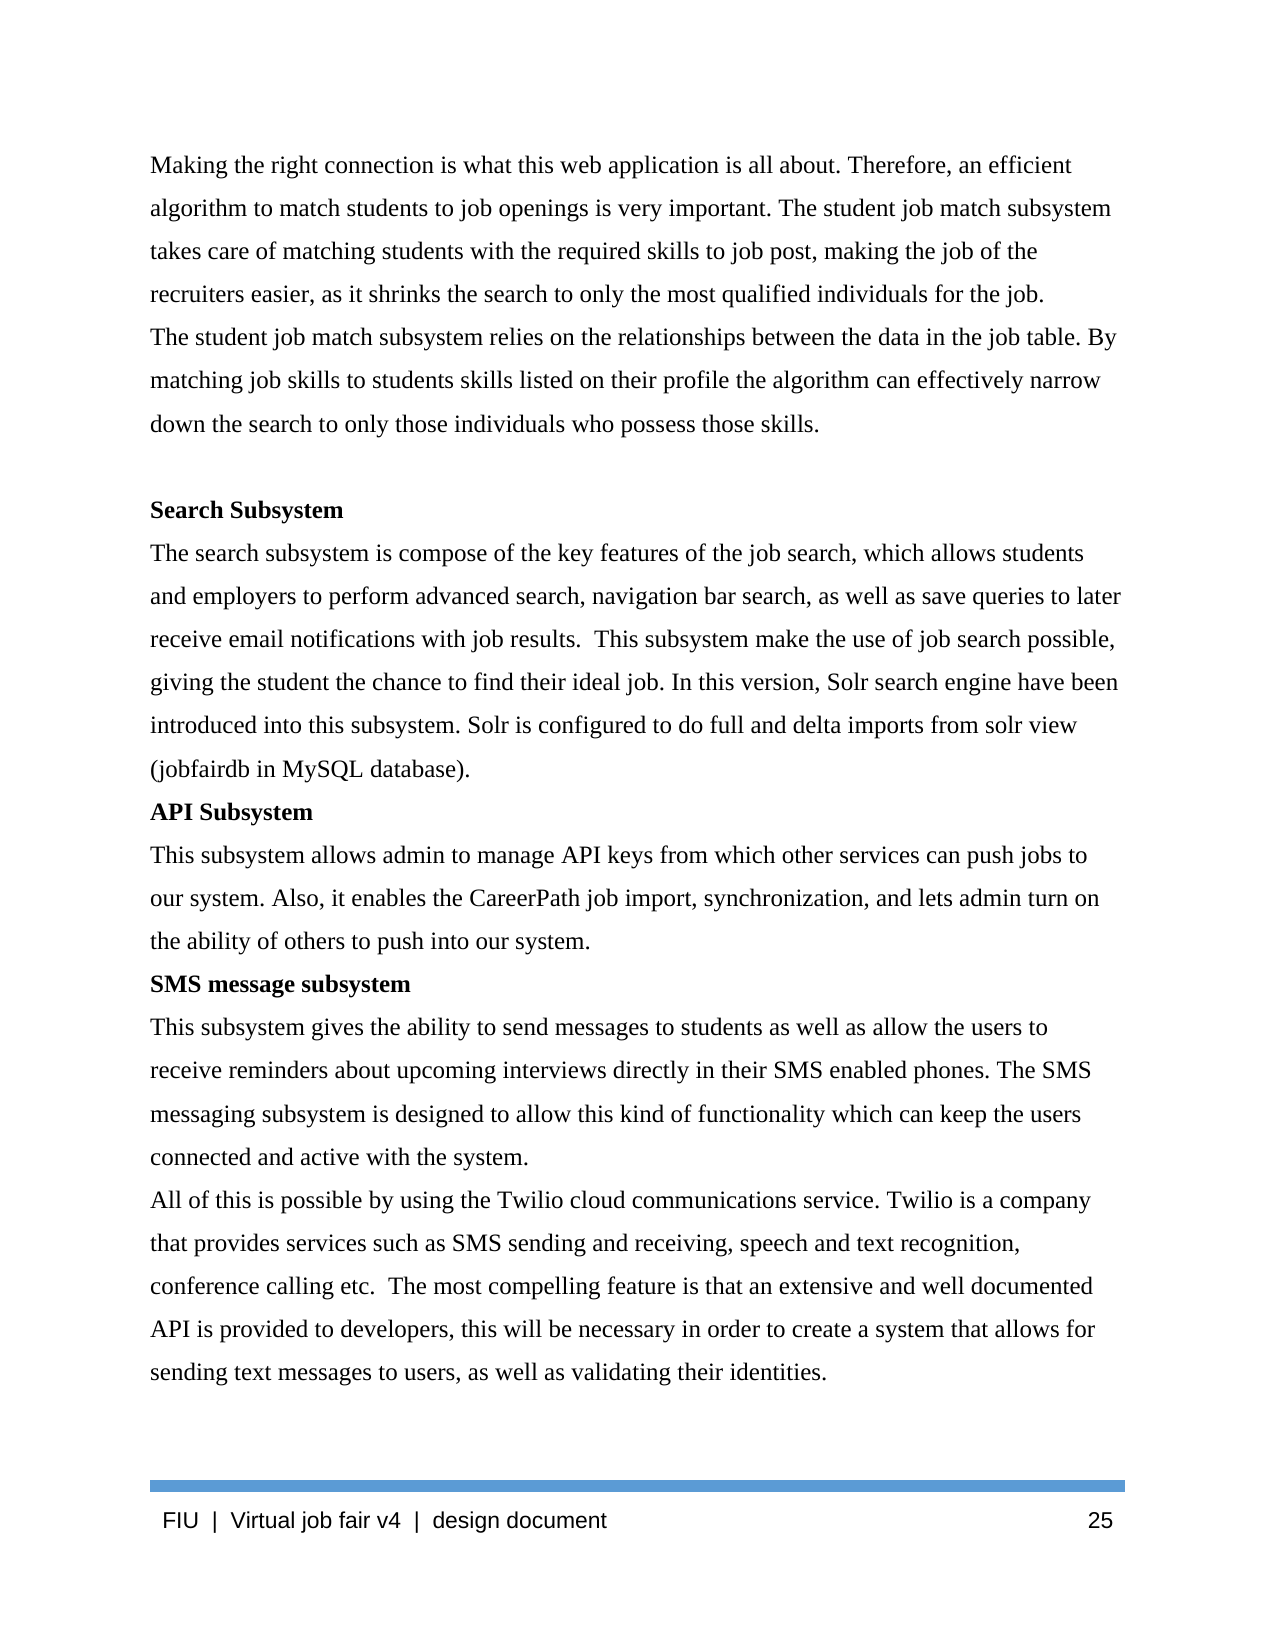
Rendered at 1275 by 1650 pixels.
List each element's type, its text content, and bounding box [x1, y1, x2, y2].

text Making the right connection is what this web application is all about. Therefore, an efficient algorithm to match students to job openings is very important. The student job match subsystem takes care of matching students with the required skills to job post, making the job of the recruiters easier, as it shrinks the search to only the most qualified individuals for the job. [150, 150, 1125, 308]
text The student job match subsystem relies on the relationships between the data in the job table. By matching job skills to students skills listed on their profile the algorithm can effectively narrow down the search to only those individuals who possess those skills. [150, 322, 1125, 437]
text This subsystem gives the ability to send messages to students as well as allow the users to receive reminders about upcoming interviews directly in their SMS enabled phones. The SMS messaging subsystem is designed to allow this kind of functionality which can keep the users connected and active with the system. [150, 1012, 1125, 1171]
text All of this is possible by using the Twilio cloud communications service. Twilio is a company that provides services such as SMS sending and receiving, speech and text recognition, conference calling etc. The most compelling feature is that an extensive and well documented API is provided to developers, this will be necessary in order to create a system that allows for sending text messages to users, as well as validating their identities. [150, 1185, 1125, 1386]
text API Subsystem [150, 797, 1125, 826]
text The search subsystem is compose of the key features of the job search, which allows students and employers to perform advanced search, navigation bar search, as well as save queries to later receive email notifications with job results. This subsystem make the use of job search possible, giving the student the chance to find their ideal job. In this version, Solr search engine have been introduced into this subsystem. Solr is configured to do full and delta imports from solr view (jobfairdb in MySQL database). [150, 538, 1125, 782]
text This subsystem allows admin to manage API keys from which other services can push jobs to our system. Also, it enables the CareerPath job import, synchronization, and lets admin turn on the ability of others to push into our system. [150, 840, 1125, 955]
text SMS message subsystem [150, 969, 1125, 998]
text Search Subsystem [150, 495, 1125, 524]
